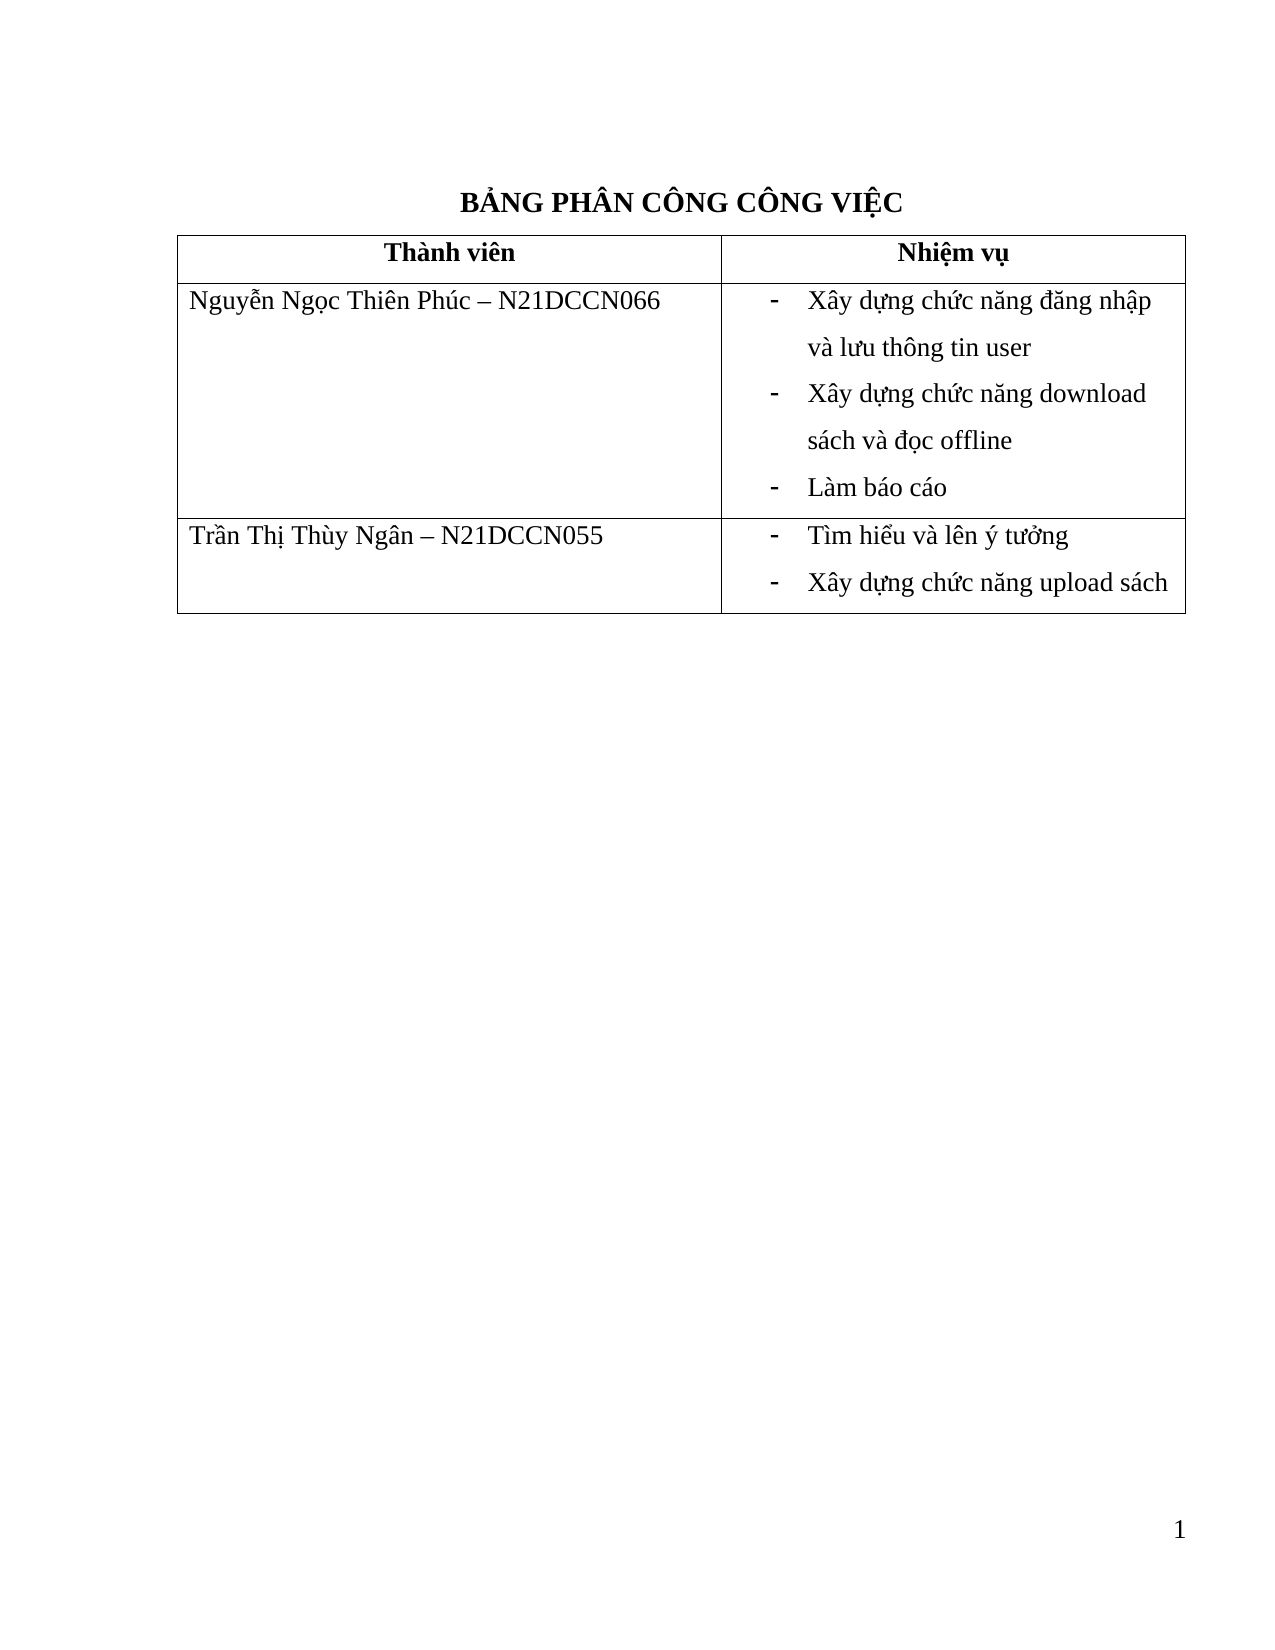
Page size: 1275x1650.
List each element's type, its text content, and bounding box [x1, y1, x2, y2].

table_cell Trần Thị Thùy Ngân – N21DCCN055 [178, 519, 721, 612]
table_header Nhiệm vụ [722, 236, 1185, 283]
subtitle Bảng phân công công việc [177, 185, 1186, 219]
table_header Thành viên [178, 236, 721, 283]
table_cell Nguyễn Ngọc Thiên Phúc – N21DCCN066 [178, 284, 721, 518]
table_cell Tìm hiểu và lên ý tưởng Xây dựng chức năng upload sách [722, 519, 1185, 612]
table_cell Xây dựng chức năng đăng nhập và lưu thông tin user Xây dựng chức năng download sách và đọc offline Làm báo cáo [722, 284, 1185, 518]
